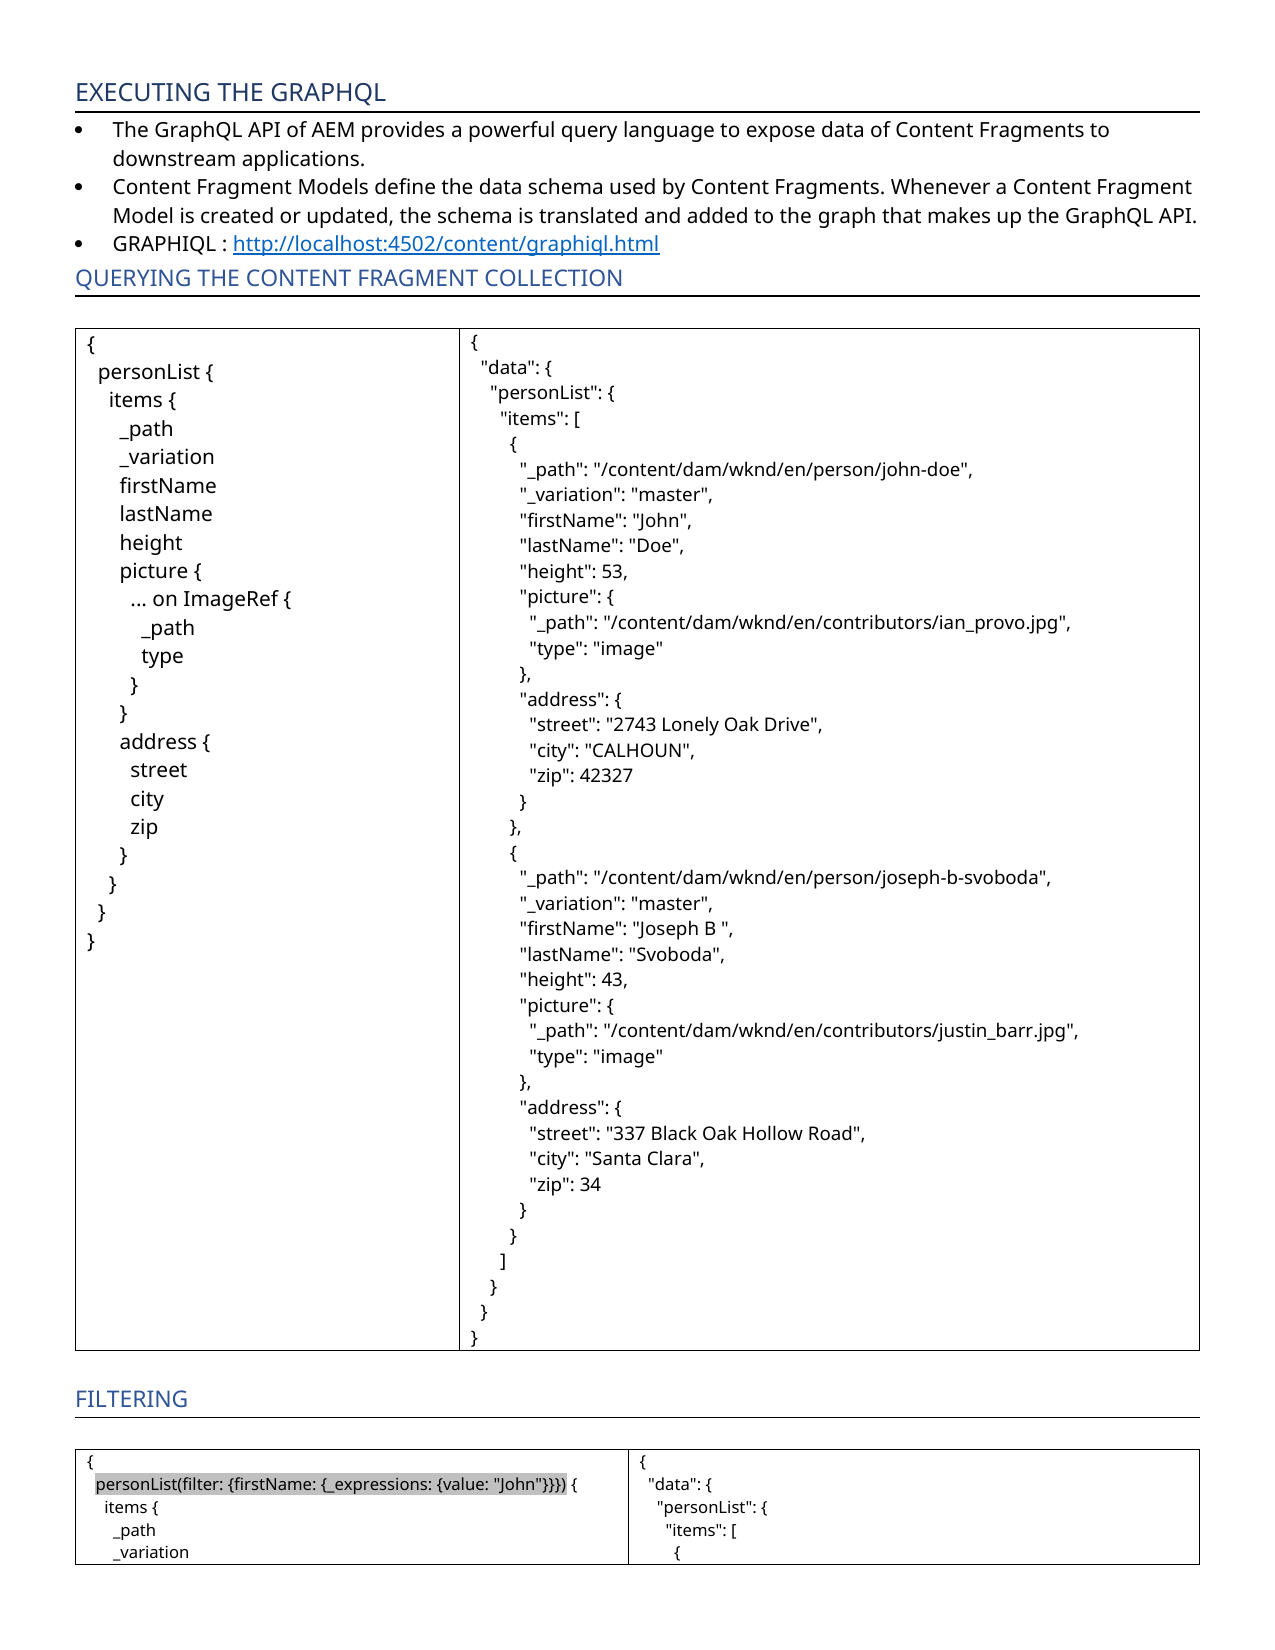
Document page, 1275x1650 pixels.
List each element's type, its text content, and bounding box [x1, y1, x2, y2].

subtitle QUERYING THE CONTENT FRAGMENT COLLECTION [75, 262, 1200, 295]
subtitle EXECUTING THE GRAPHQL [75, 75, 1200, 111]
list GRAPHIQL : http://localhost:4502/content/graphiql.html [75, 229, 1200, 258]
subtitle FILTERING [75, 1383, 1200, 1417]
list The GraphQL API of AEM provides a powerful query language to expose data of Content Fragments to downstream applications. [75, 115, 1200, 172]
